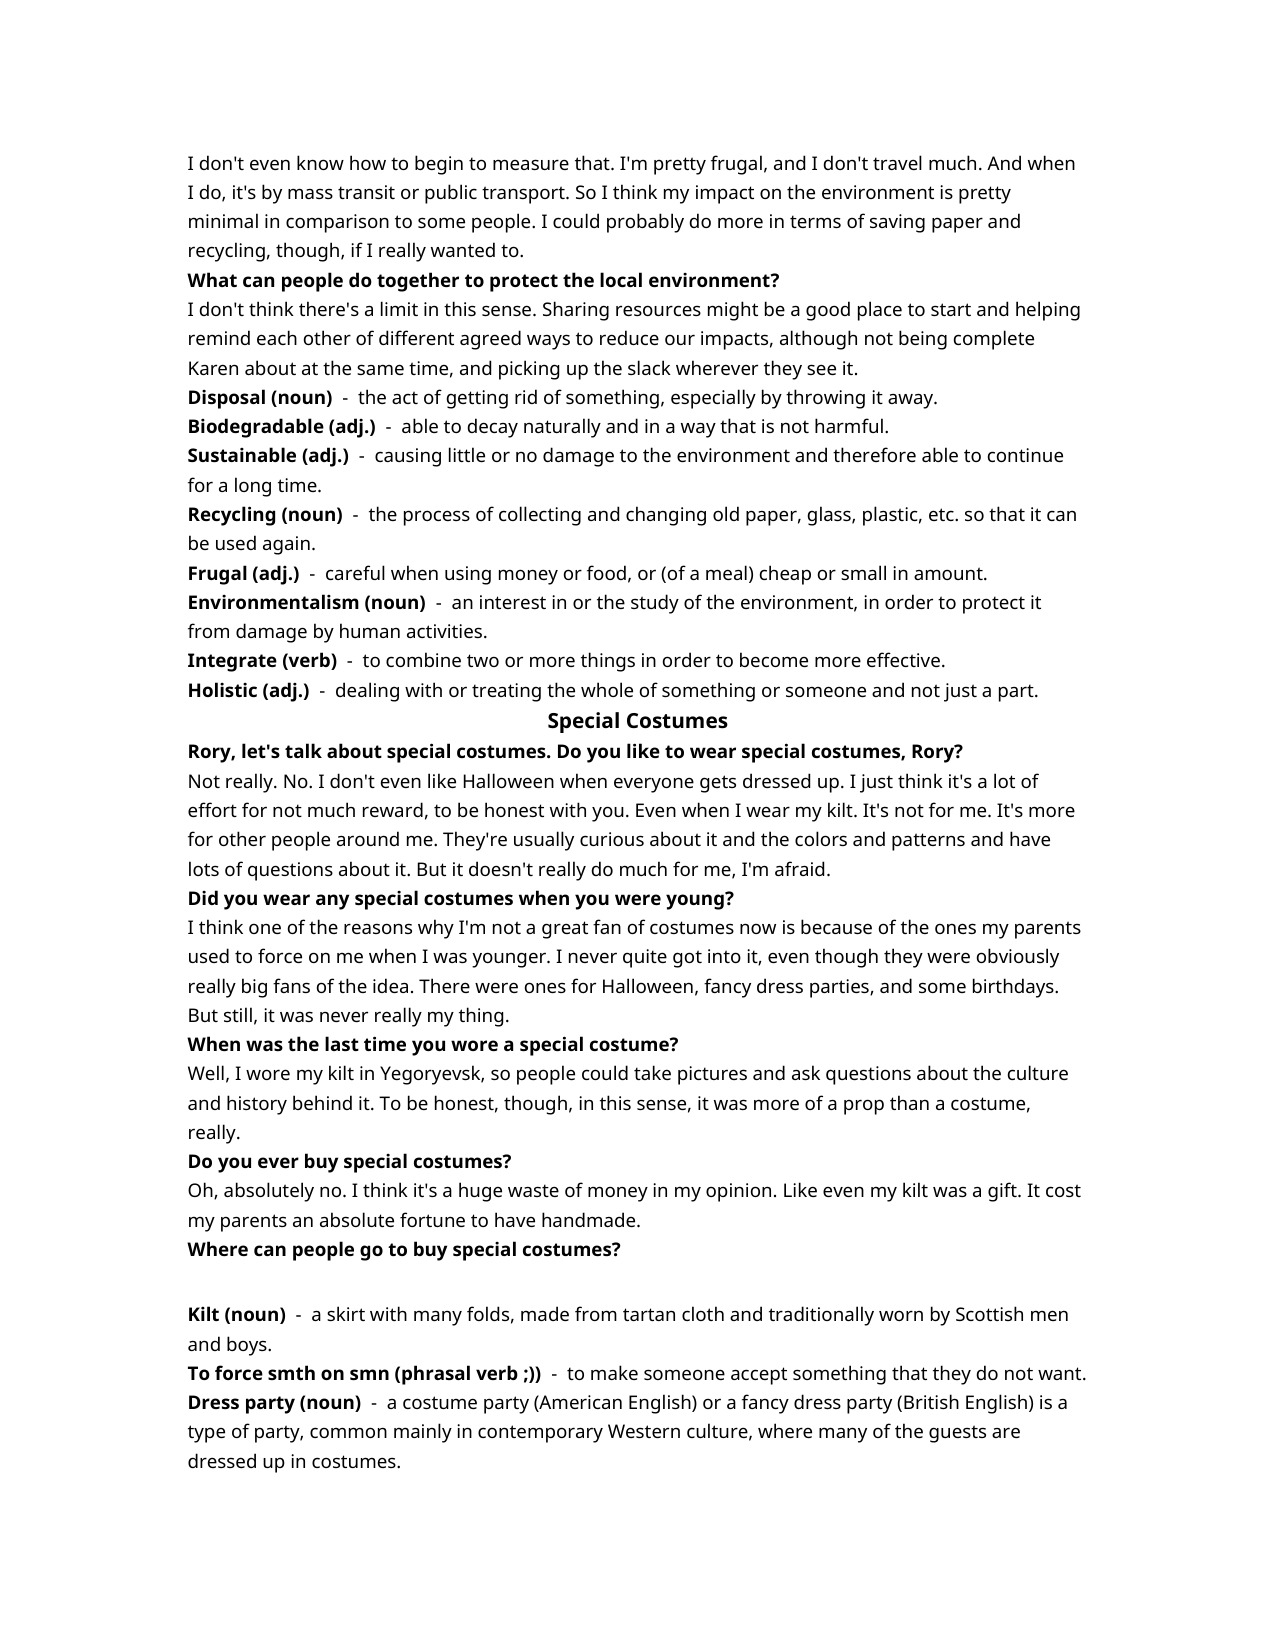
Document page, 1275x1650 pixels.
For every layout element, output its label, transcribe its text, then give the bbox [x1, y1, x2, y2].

text Dress party (noun) - a costume party (American English) or a fancy dress party (British English) is a type of party, common mainly in contemporary Western culture, where many of the guests are dressed up in costumes. [187, 1389, 1087, 1473]
text I don't think there's a limit in this sense. Sharing resources might be a good place to start and helping remind each other of different agreed ways to reduce our impacts, although not being complete Karen about at the same time, and picking up the slack wherever they see it. [187, 296, 1087, 380]
text Well, I wore my kilt in Yegoryevsk, so people could take pictures and ask questions about the culture and history behind it. To be honest, though, in this sense, it was more of a prop than a costume, really. [187, 1061, 1087, 1145]
text Holistic (adj.) - dealing with or treating the whole of something or someone and not just a part. [187, 677, 1087, 702]
text Integrate (verb) - to combine two or more things in order to become more effective. [187, 648, 1087, 673]
text Sustainable (adj.) - causing little or no damage to the environment and therefore able to continue for a long time. [187, 443, 1087, 497]
text I think one of the reasons why I'm not a great fan of costumes now is because of the ones my parents used to force on me when I was younger. I never quite got into it, even though they were obviously really big fans of the idea. There were ones for Halloween, fancy dress parties, and some birthdays. But still, it was never really my thing. [187, 914, 1087, 1028]
text Where can people go to buy special costumes? [187, 1236, 1087, 1262]
text To force smth on smn (phrasal verb ;)) - to make someone accept something that they do not want. [187, 1360, 1087, 1386]
text Special Costumes [187, 706, 1087, 734]
text Environmentalism (noun) - an interest in or the study of the environment, in order to protect it from damage by human activities. [187, 589, 1087, 644]
text Recycling (noun) - the process of collecting and changing old paper, glass, plastic, etc. so that it can be used again. [187, 501, 1087, 556]
text Kilt (noun) - a skirt with many folds, made from tartan cloth and traditionally worn by Scottish men and boys. [187, 1302, 1087, 1356]
text I don't even know how to begin to measure that. I'm pretty frugal, and I don't travel much. And when I do, it's by mass transit or public transport. So I think my impact on the environment is pretty minimal in comparison to some people. I could probably do more in terms of saving paper and recycling, though, if I really wanted to. [187, 150, 1087, 263]
text Did you wear any special costumes when you were young? [187, 885, 1087, 911]
text What can people do together to protect the local environment? [187, 267, 1087, 293]
text Oh, absolutely no. I think it's a huge waste of money in my opinion. Like even my kilt was a gift. It cost my parents an absolute fortune to have handmade. [187, 1178, 1087, 1233]
text Not really. No. I don't even like Halloween when everyone gets dressed up. I just think it's a lot of effort for not much reward, to be honest with you. Even when I wear my kilt. It's not for me. It's more for other people around me. They're usually curious about it and the colors and patterns and have lots of questions about it. But it doesn't really do much for me, I'm afraid. [187, 768, 1087, 881]
text Biodegradable (adj.) - able to decay naturally and in a way that is not harmful. [187, 413, 1087, 439]
text Do you ever buy special costumes? [187, 1148, 1087, 1174]
text Rory, let's talk about special costumes. Do you like to wear special costumes, Rory? [187, 739, 1087, 764]
text When was the last time you wore a special costume? [187, 1031, 1087, 1057]
text Disposal (noun) - the act of getting rid of something, especially by throwing it away. [187, 384, 1087, 410]
text Frugal (adj.) - careful when using money or food, or (of a meal) cheap or small in amount. [187, 560, 1087, 585]
